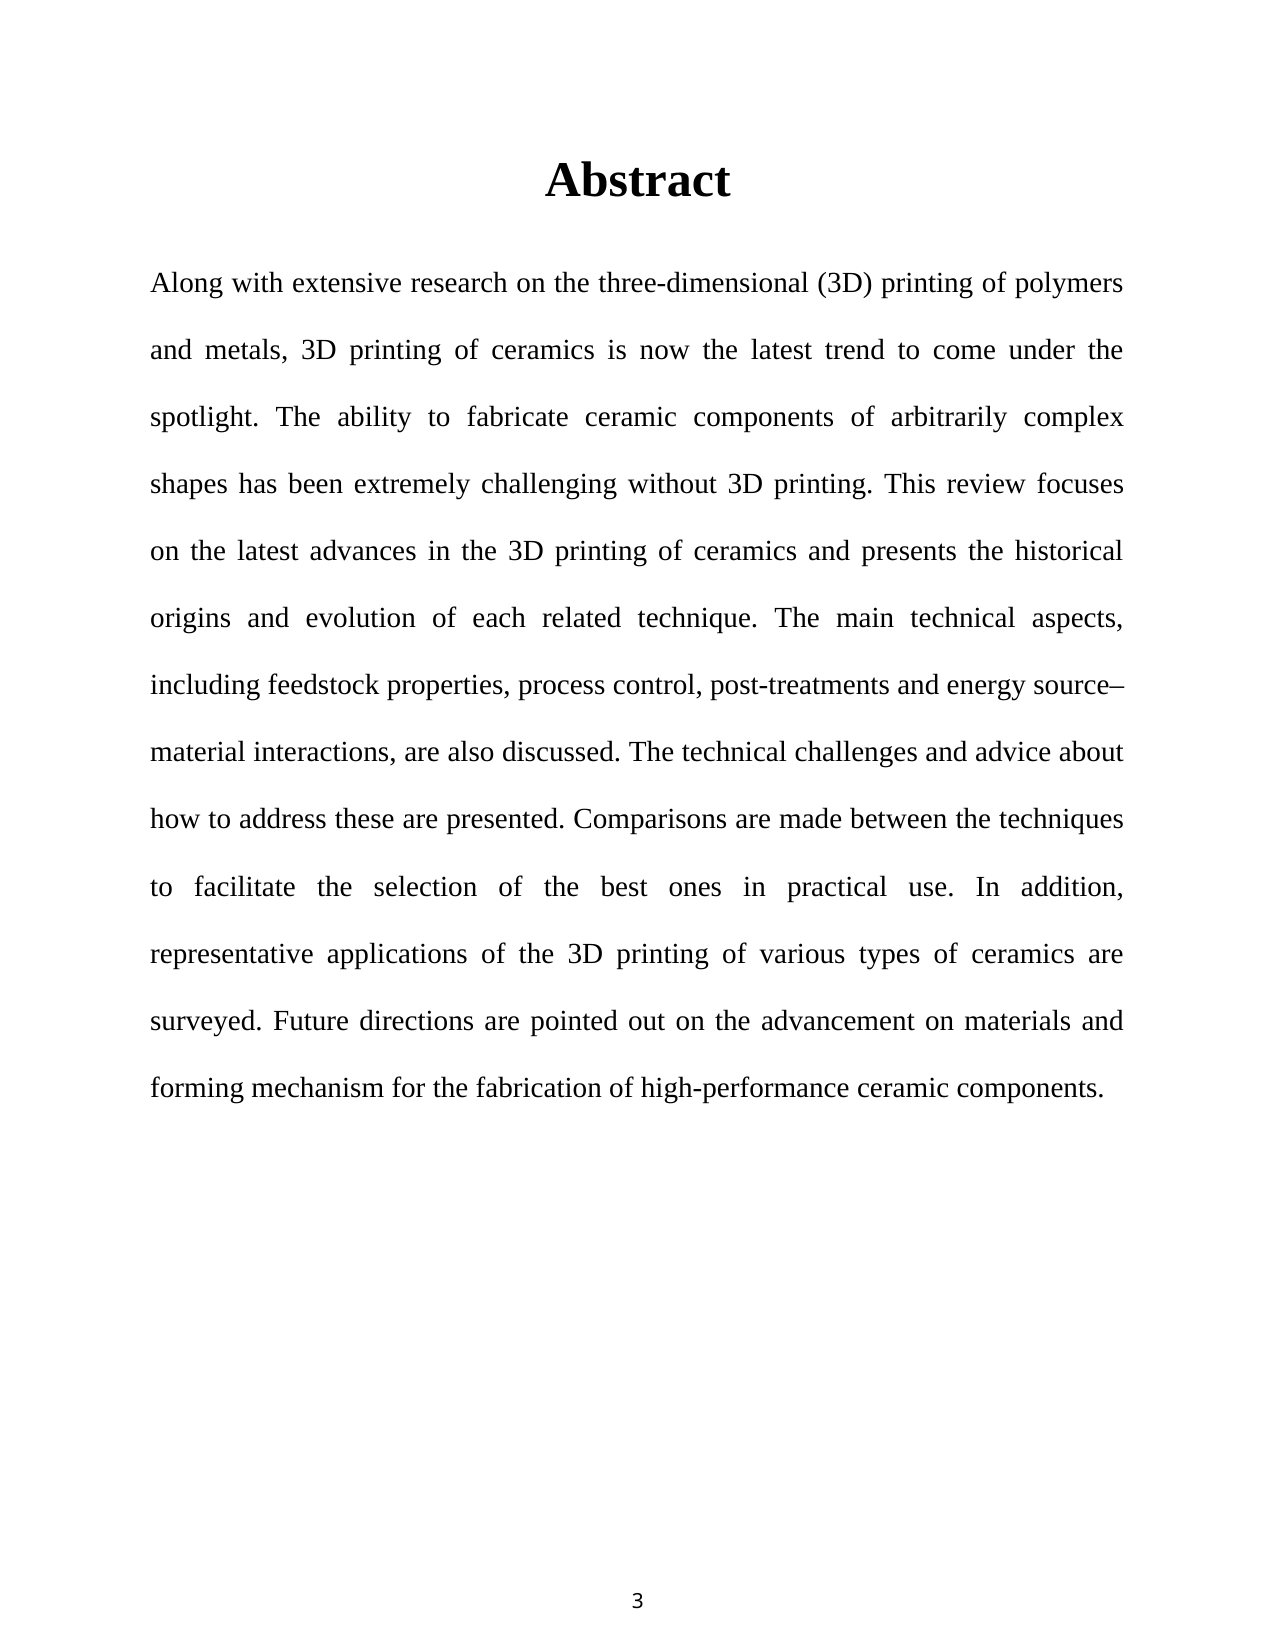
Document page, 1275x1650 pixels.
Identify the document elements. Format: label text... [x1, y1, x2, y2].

text Along with extensive research on the three-dimensional (3D) printing of polymers and metals, 3D printing of ceramics is now the latest trend to come under the spotlight. The ability to fabricate ceramic components of arbitrarily complex shapes has been extremely challenging without 3D printing. This review focuses on the latest advances in the 3D printing of ceramics and presents the historical origins and evolution of each related technique. The main technical aspects, including feedstock properties, process control, post-treatments and energy source–material interactions, are also discussed. The technical challenges and advice about how to address these are presented. Comparisons are made between the techniques to facilitate the selection of the best ones in practical use. In addition, representative applications of the 3D printing of various types of ceramics are surveyed. Future directions are pointed out on the advancement on materials and forming mechanism for the fabrication of high-performance ceramic components. [150, 265, 1125, 1103]
text Abstract [150, 150, 1125, 207]
